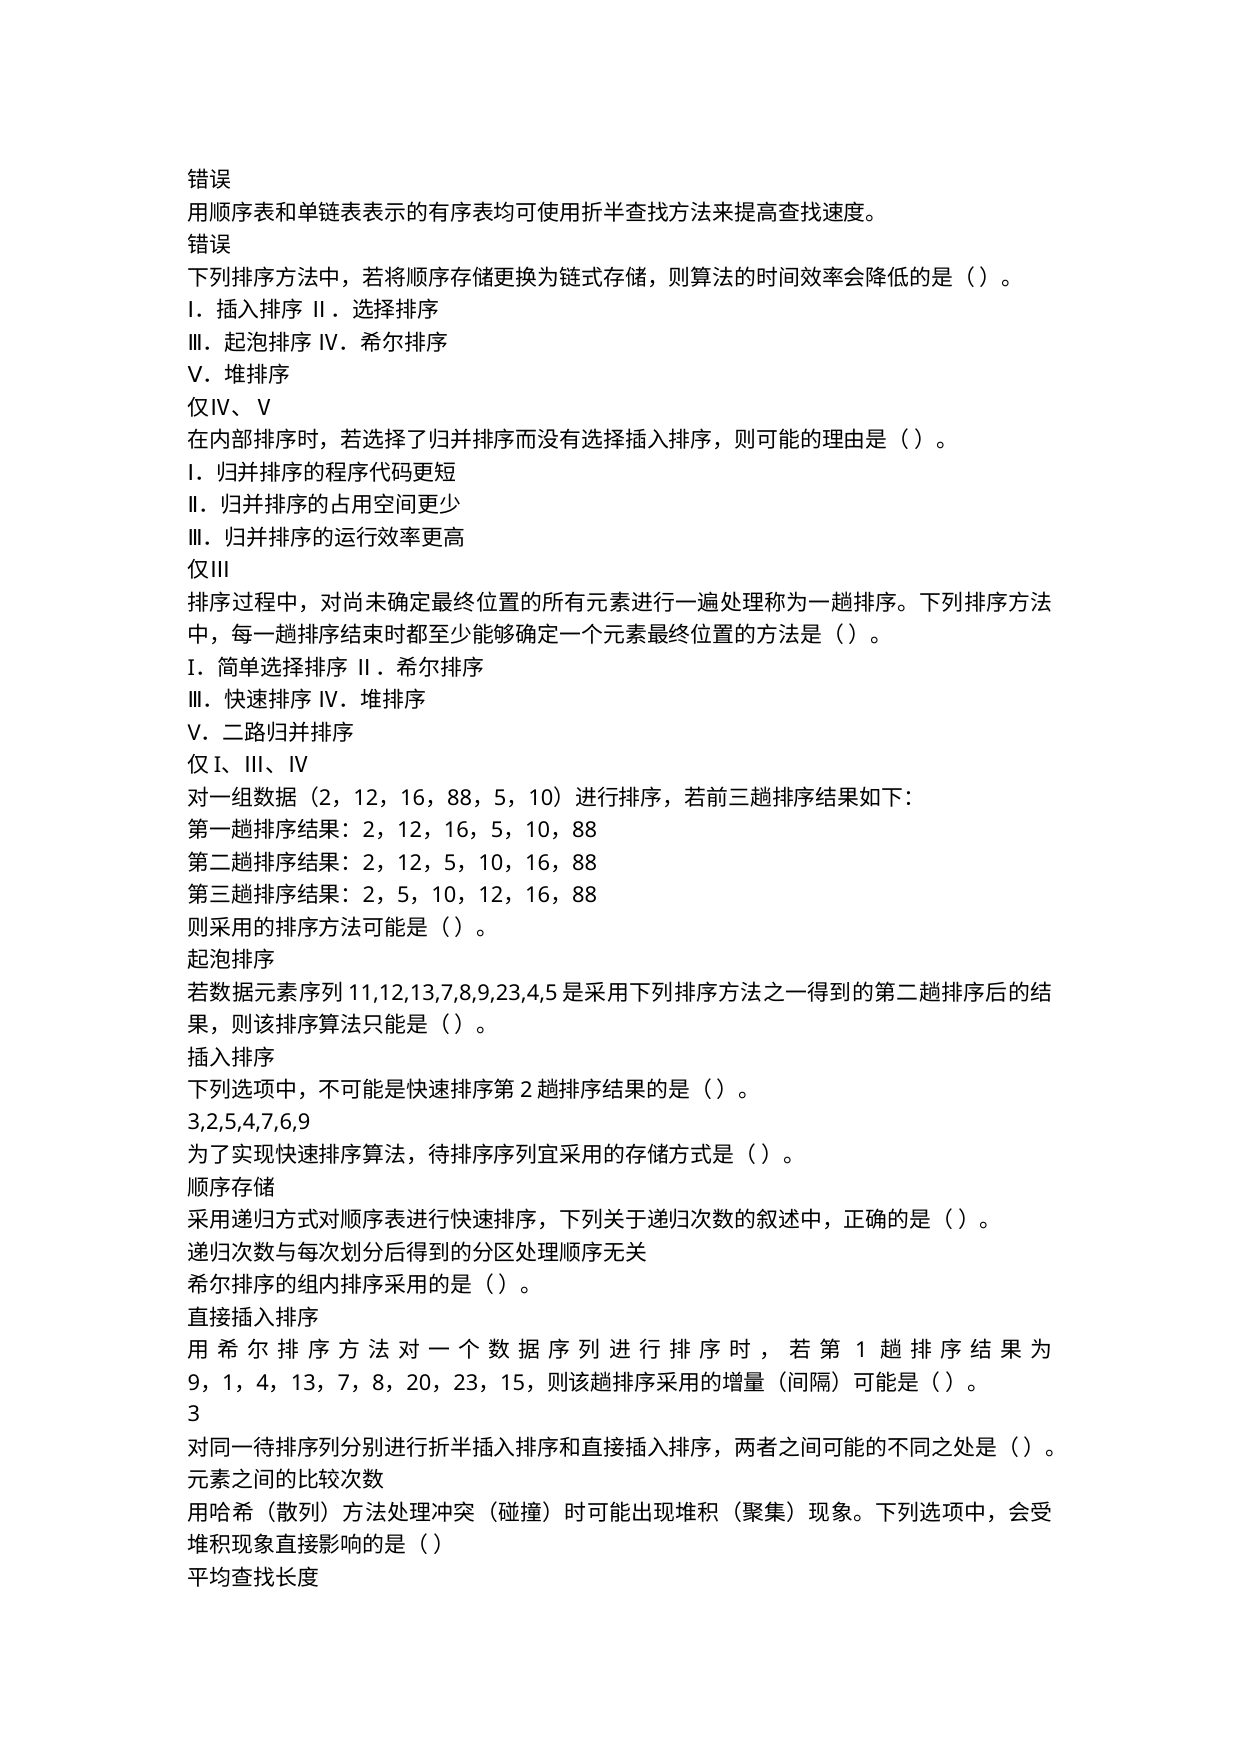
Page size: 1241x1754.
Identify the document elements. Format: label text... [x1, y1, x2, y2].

text 元素之间的比较次数 [187, 1462, 1053, 1494]
text 平均查找长度 [187, 1559, 1053, 1592]
text 递归次数与每次划分后得到的分区处理顺序无关 [187, 1234, 1053, 1267]
text 直接插入排序 [187, 1299, 1053, 1332]
text 3,2,5,4,7,6,9 [187, 1104, 1053, 1137]
text 对一组数据（2，12，16，88，5，10）进行排序，若前三趟排序结果如下： 第一趟排序结果：2，12，16，5，10，88 第二趟排序结果：2，12，5，10，16，88 第三趟排序结果：2，5，10，12，16，88 则采用的排序方法可能是（ ）。 [187, 779, 1053, 942]
text 仅Ⅲ [187, 552, 1053, 584]
text 插入排序 [187, 1039, 1053, 1072]
text 下列选项中，不可能是快速排序第2趟排序结果的是（ ）。 [187, 1072, 1053, 1104]
text 用希尔排序方法对一个数据序列进行排序时，若第1趟排序结果为9，1，4，13，7，8，20，23，15，则该趟排序采用的增量（间隔）可能是（ ）。 [187, 1332, 1053, 1397]
text 仅I、Ⅲ、Ⅳ [187, 747, 1053, 779]
text 用顺序表和单链表表示的有序表均可使用折半查找方法来提高查找速度。 [187, 194, 1053, 227]
text 为了实现快速排序算法，待排序序列宜采用的存储方式是（ ）。 [187, 1137, 1053, 1169]
text 用哈希（散列）方法处理冲突（碰撞）时可能出现堆积（聚集）现象。下列选项中，会受堆积现象直接影响的是（ ） [187, 1494, 1053, 1559]
text 3 [187, 1397, 1053, 1429]
text 错误 [187, 162, 1053, 194]
text 若数据元素序列11,12,13,7,8,9,23,4,5是采用下列排序方法之一得到的第二趟排序后的结果，则该排序算法只能是（ ）。 [187, 974, 1053, 1039]
text 采用递归方式对顺序表进行快速排序，下列关于递归次数的叙述中，正确的是（ ）。 [187, 1202, 1053, 1234]
text 仅Ⅳ、Ⅴ [187, 389, 1053, 422]
text 顺序存储 [187, 1169, 1053, 1202]
text 排序过程中，对尚未确定最终位置的所有元素进行一遍处理称为一趟排序。下列排序方法中，每一趟排序结束时都至少能够确定一个元素最终位置的方法是（ ）。 I．简单选择排序 Ⅱ．希尔排序 Ⅲ．快速排序 Ⅳ．堆排序 V．二路归并排序 [187, 584, 1053, 747]
text 希尔排序的组内排序采用的是（ ）。 [187, 1267, 1053, 1299]
text 起泡排序 [187, 942, 1053, 974]
text 下列排序方法中，若将顺序存储更换为链式存储，则算法的时间效率会降低的是（ ）。 Ⅰ．插入排序 Ⅱ．选择排序 Ⅲ．起泡排序 Ⅳ．希尔排序 Ⅴ．堆排序 [187, 259, 1053, 389]
text 错误 [187, 227, 1053, 259]
text 在内部排序时，若选择了归并排序而没有选择插入排序，则可能的理由是（ ）。 Ⅰ．归并排序的程序代码更短 Ⅱ．归并排序的占用空间更少 Ⅲ．归并排序的运行效率更高 [187, 422, 1053, 552]
text 对同一待排序列分别进行折半插入排序和直接插入排序，两者之间可能的不同之处是（ ）。 [187, 1429, 1053, 1462]
